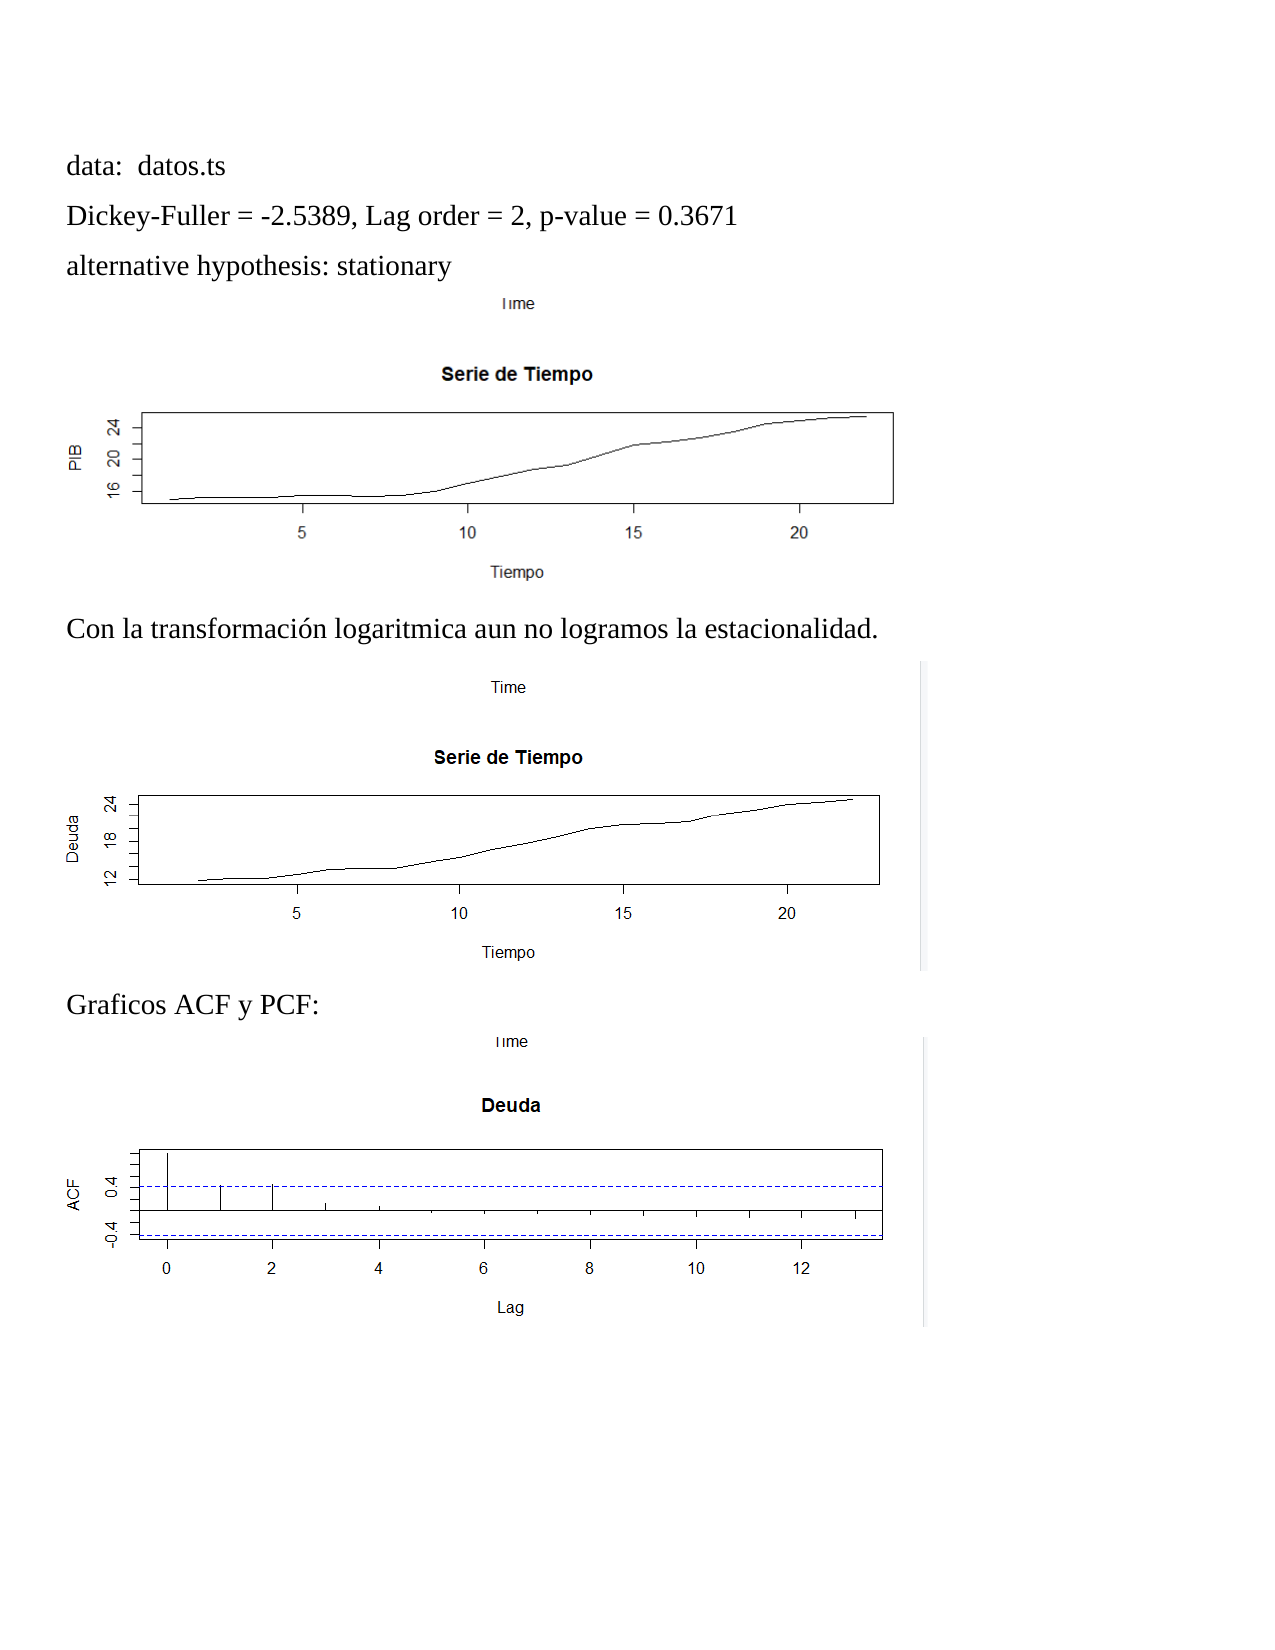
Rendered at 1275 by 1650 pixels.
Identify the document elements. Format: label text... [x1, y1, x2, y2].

picture [66, 298, 928, 595]
picture [66, 661, 928, 971]
picture [66, 1037, 928, 1327]
text Con la transformación logaritmica aun no logramos la estacionalidad. [66, 611, 1068, 644]
text data: datos.ts [66, 148, 1068, 181]
text alternative hypothesis: stationary [66, 248, 1068, 282]
text Dickey-Fuller = -2.5389, Lag order = 2, p-value = 0.3671 [66, 198, 1068, 232]
text Graficos ACF y PCF: [66, 987, 1068, 1021]
